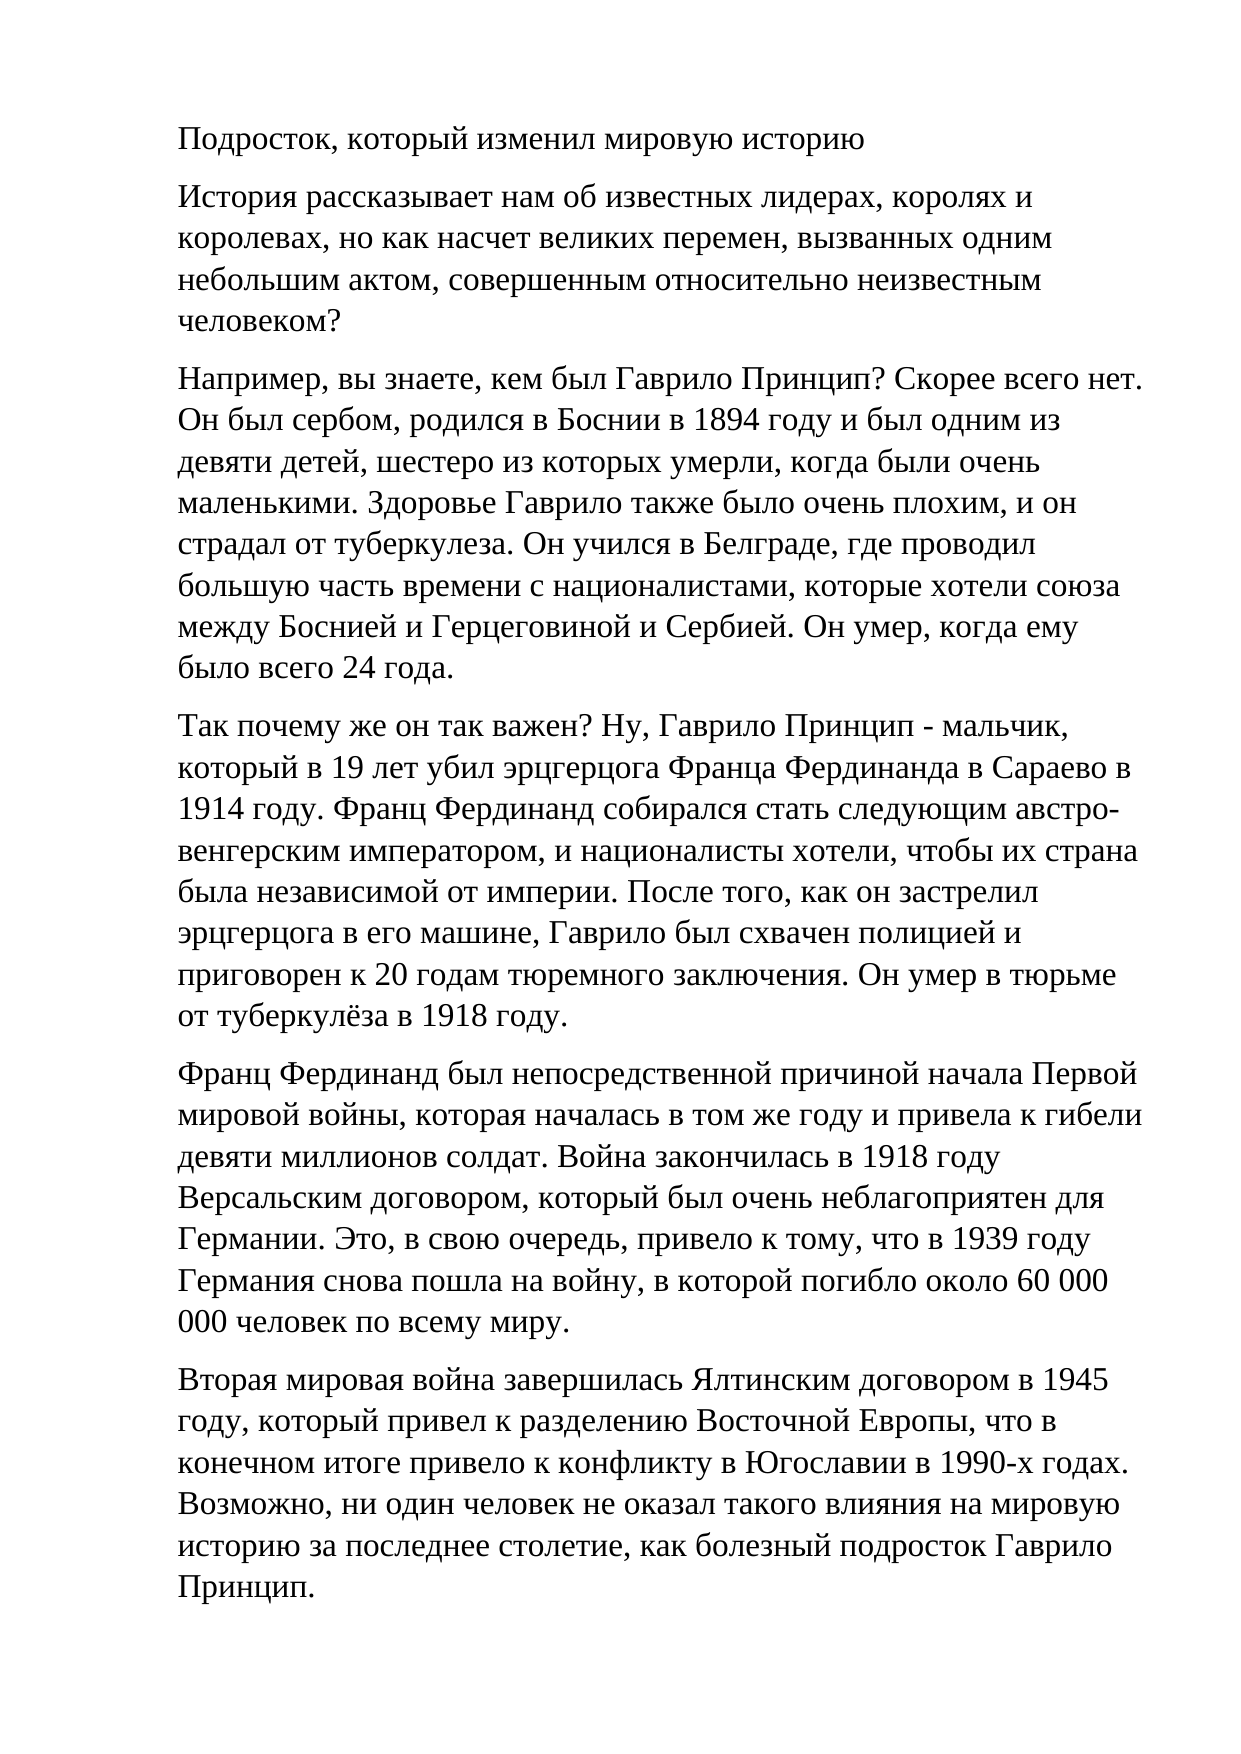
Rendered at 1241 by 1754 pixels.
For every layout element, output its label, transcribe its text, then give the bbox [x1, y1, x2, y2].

text Подросток, который изменил мировую историю [177, 118, 1152, 156]
text Вторая мировая война завершилась Ялтинским договором в 1945 году, который привел к разделению Восточной Европы, что в конечном итоге привело к конфликту в Югославии в 1990-х годах. Возможно, ни один человек не оказал такого влияния на мировую историю за последнее столетие, как болезный подросток Гаврило Принцип. [177, 1359, 1152, 1604]
text Франц Фердинанд был непосредственной причиной начала Первой мировой войны, которая началась в том же году и привела к гибели девяти миллионов солдат. Война закончилась в 1918 году Версальским договором, который был очень неблагоприятен для Германии. Это, в свою очередь, привело к тому, что в 1939 году Германия снова пошла на войну, в которой погибло около 60 000 000 человек по всему миру. [177, 1053, 1152, 1340]
text Так почему же он так важен? Ну, Гаврило Принцип - мальчик, который в 19 лет убил эрцгерцога Франца Фердинанда в Сараево в 1914 году. Франц Фердинанд собирался стать следующим австро-венгерским императором, и националисты хотели, чтобы их страна была независимой от империи. После того, как он застрелил эрцгерцога в его машине, Гаврило был схвачен полицией и приговорен к 20 годам тюремного заключения. Он умер в тюрьме от туберкулёза в 1918 году. [177, 706, 1152, 1033]
text История рассказывает нам об известных лидерах, королях и королевах, но как насчет великих перемен, вызванных одним небольшим актом, совершенным относительно неизвестным человеком? [177, 176, 1152, 338]
text Например, вы знаете, кем был Гаврило Принцип? Скорее всего нет. Он был сербом, родился в Боснии в 1894 году и был одним из девяти детей, шестеро из которых умерли, когда были очень маленькими. Здоровье Гаврило также было очень плохим, и он страдал от туберкулеза. Он учился в Белграде, где проводил большую часть времени с националистами, которые хотели союза между Боснией и Герцеговиной и Сербией. Он умер, когда ему было всего 24 года. [177, 358, 1152, 686]
